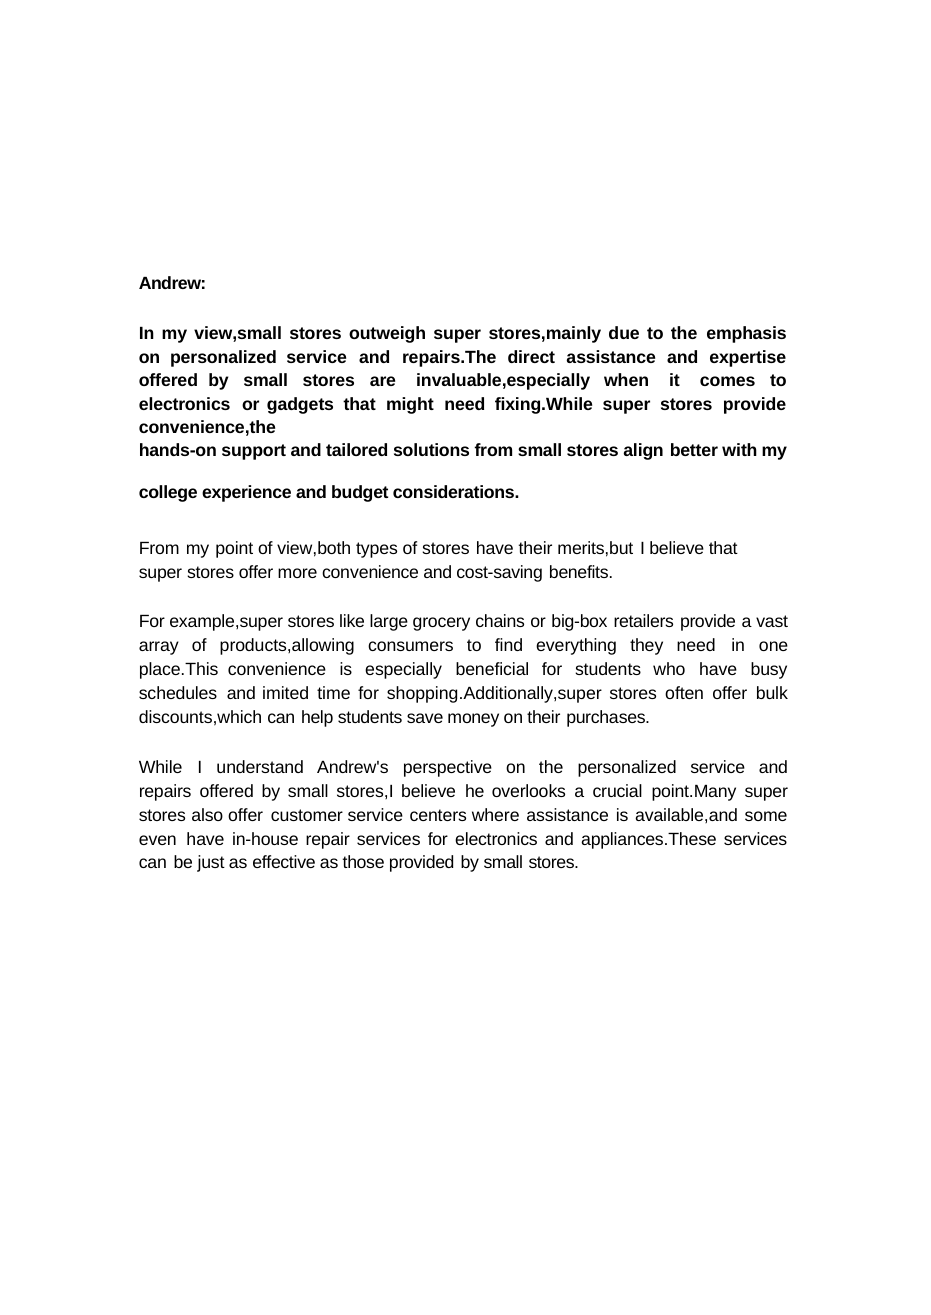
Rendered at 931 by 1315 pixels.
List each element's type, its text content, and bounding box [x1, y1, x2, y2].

text While I understand Andrew's perspective on the personalized service and repairs offered by small stores,I believe he overlooks a crucial point.Many super stores also offer customer service centers where assistance is available,and some even have in-house repair services for electronics and appliances.These services can be just as effective as those provided by small stores. [138, 757, 788, 873]
text college experience and budget considerations. [138, 485, 791, 501]
text For example,super stores like large grocery chains or big-box retailers provide a vast array of products,allowing consumers to find everything they need in one place.This convenience is especially beneficial for students who have busy schedules and imited time for shopping.Additionally,super stores often offer bulk discounts,which can help students save money on their purchases. [138, 611, 788, 727]
text hands-on support and tailored solutions from small stores align better with my [138, 446, 791, 485]
text Andrew: [138, 277, 791, 293]
text In my view,small stores outweigh super stores,mainly due to the emphasis on personalized service and repairs.The direct assistance and expertise offered by small stores are invaluable,especially when it comes to electronics or gadgets that might need fixing.While super stores provide convenience,the [138, 323, 787, 438]
text From my point of view,both types of stores have their merits,but I believe that super stores offer more convenience and cost-saving benefits. [138, 537, 785, 582]
